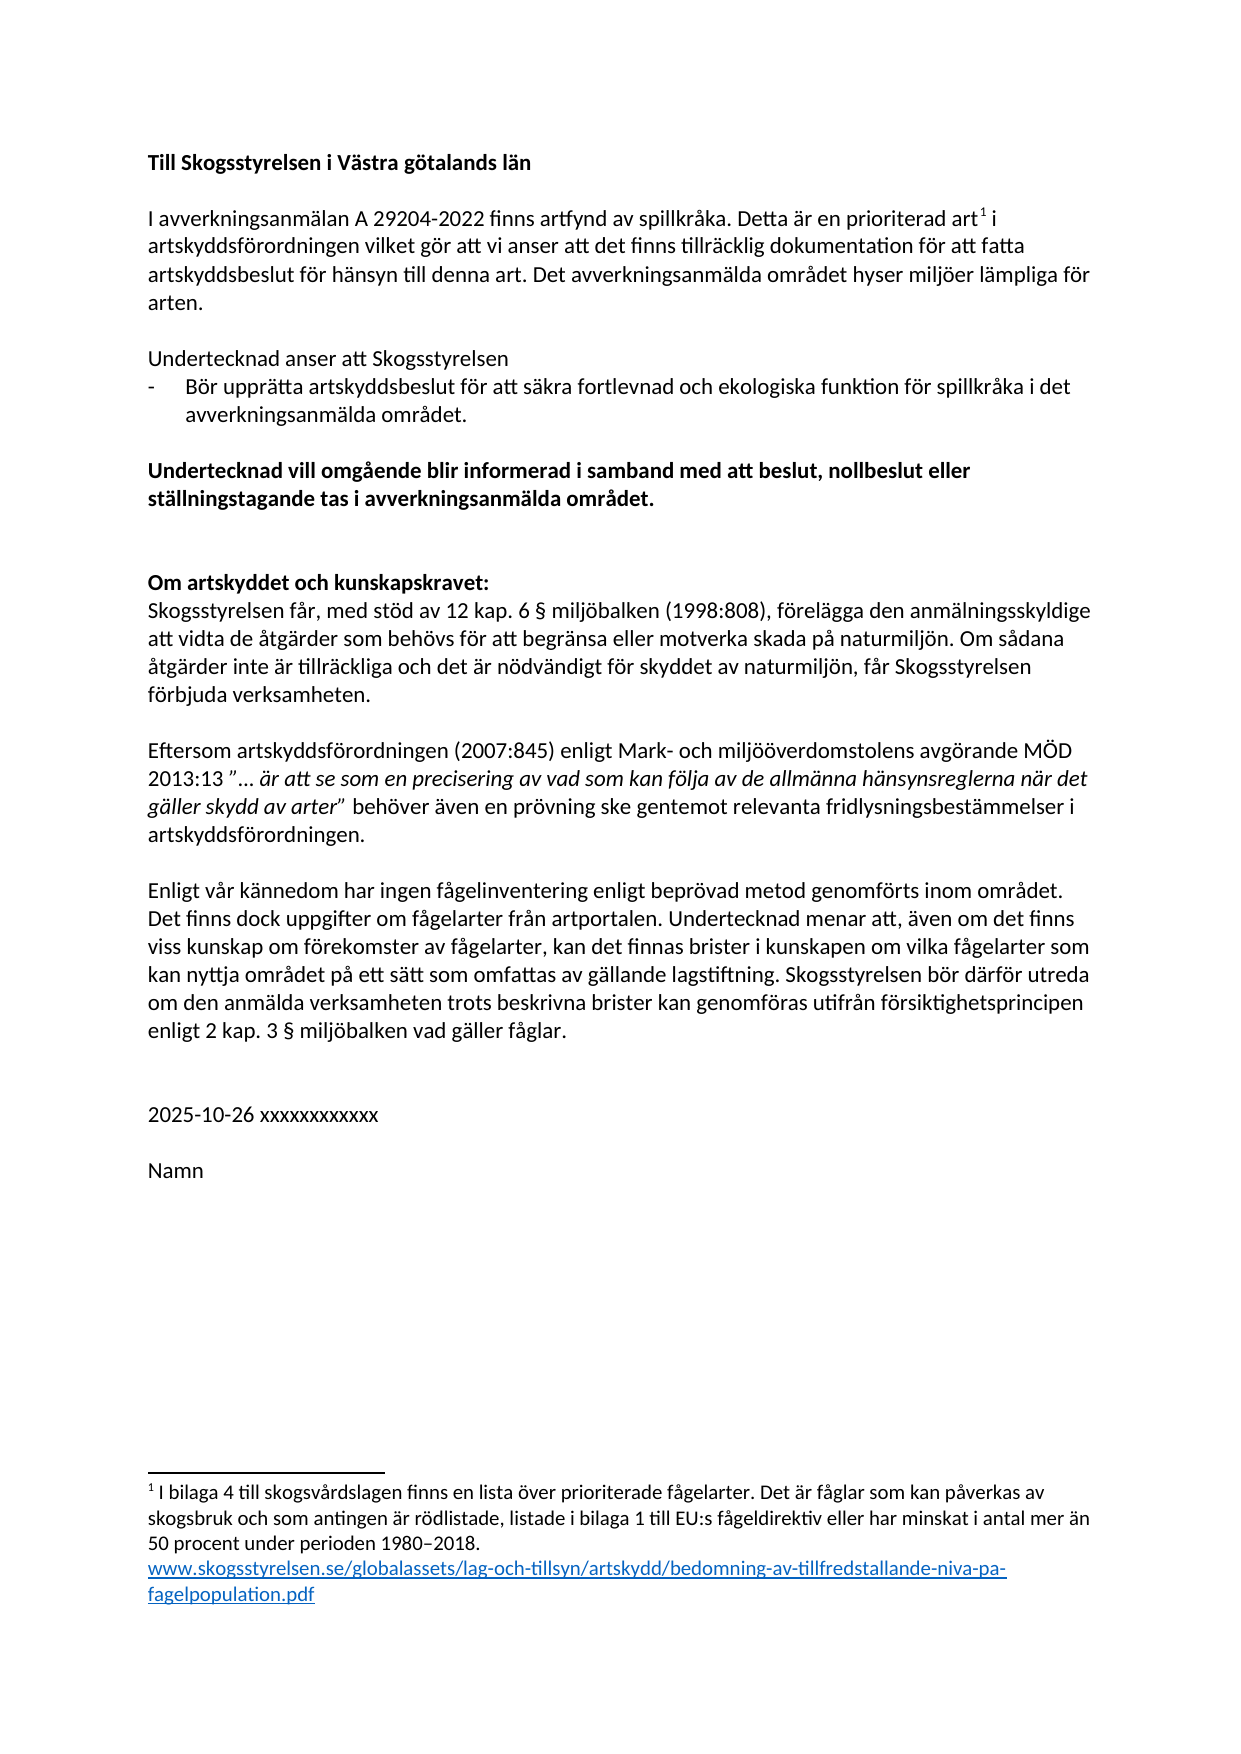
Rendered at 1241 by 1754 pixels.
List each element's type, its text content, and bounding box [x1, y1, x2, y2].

text gäller skydd av arter” behöver även en prövning ske gentemot relevanta fridlysningsbestämmelser i artskyddsförordningen. [148, 792, 1093, 848]
text 2025-10-26 xxxxxxxxxxxx [148, 1100, 1093, 1128]
list Bör upprätta artskyddsbeslut för att säkra fortlevnad och ekologiska funktion för spillkråka i det avverkningsanmälda området. [148, 372, 1093, 428]
text Om artskyddet och kunskapskravet: [148, 568, 1093, 596]
text I avverkningsanmälan A 29204-2022 finns artfynd av spillkråka. Detta är en prioriterad art i artskyddsförordningen vilket gör att vi anser att det finns tillräcklig dokumentation för att fatta artskyddsbeslut för hänsyn till denna art. Det avverkningsanmälda området hyser miljöer lämpliga för arten. [148, 204, 1093, 316]
text Skogsstyrelsen får, med stöd av 12 kap. 6 § miljöbalken (1998:808), förelägga den anmälningsskyldige att vidta de åtgärder som behövs för att begränsa eller motverka skada på naturmiljön. Om sådana åtgärder inte är tillräckliga och det är nödvändigt för skyddet av naturmiljön, får Skogsstyrelsen förbjuda verksamheten. [148, 596, 1093, 708]
text Undertecknad vill omgående blir informerad i samband med att beslut, nollbeslut eller ställningstagande tas i avverkningsanmälda området. [148, 456, 1093, 512]
text Till Skogsstyrelsen i Västra götalands län [148, 148, 1093, 176]
text Namn [148, 1156, 1093, 1184]
text Enligt vår kännedom har ingen fågelinventering enligt beprövad metod genomförts inom området. Det finns dock uppgifter om fågelarter från artportalen. Undertecknad menar att, även om det finns viss kunskap om förekomster av fågelarter, kan det finnas brister i kunskapen om vilka fågelarter som kan nyttja området på ett sätt som omfattas av gällande lagstiftning. Skogsstyrelsen bör därför utreda om den anmälda verksamheten trots beskrivna brister kan genomföras utifrån försiktighetsprincipen enligt 2 kap. 3 § miljöbalken vad gäller fåglar. [148, 876, 1093, 1044]
text Eftersom artskyddsförordningen (2007:845) enligt Mark- och miljööverdomstolens avgörande MÖD 2013:13 ”… är att se som en precisering av vad som kan följa av de allmänna hänsynsreglerna när det [148, 736, 1093, 792]
text Undertecknad anser att Skogsstyrelsen [148, 344, 1093, 372]
